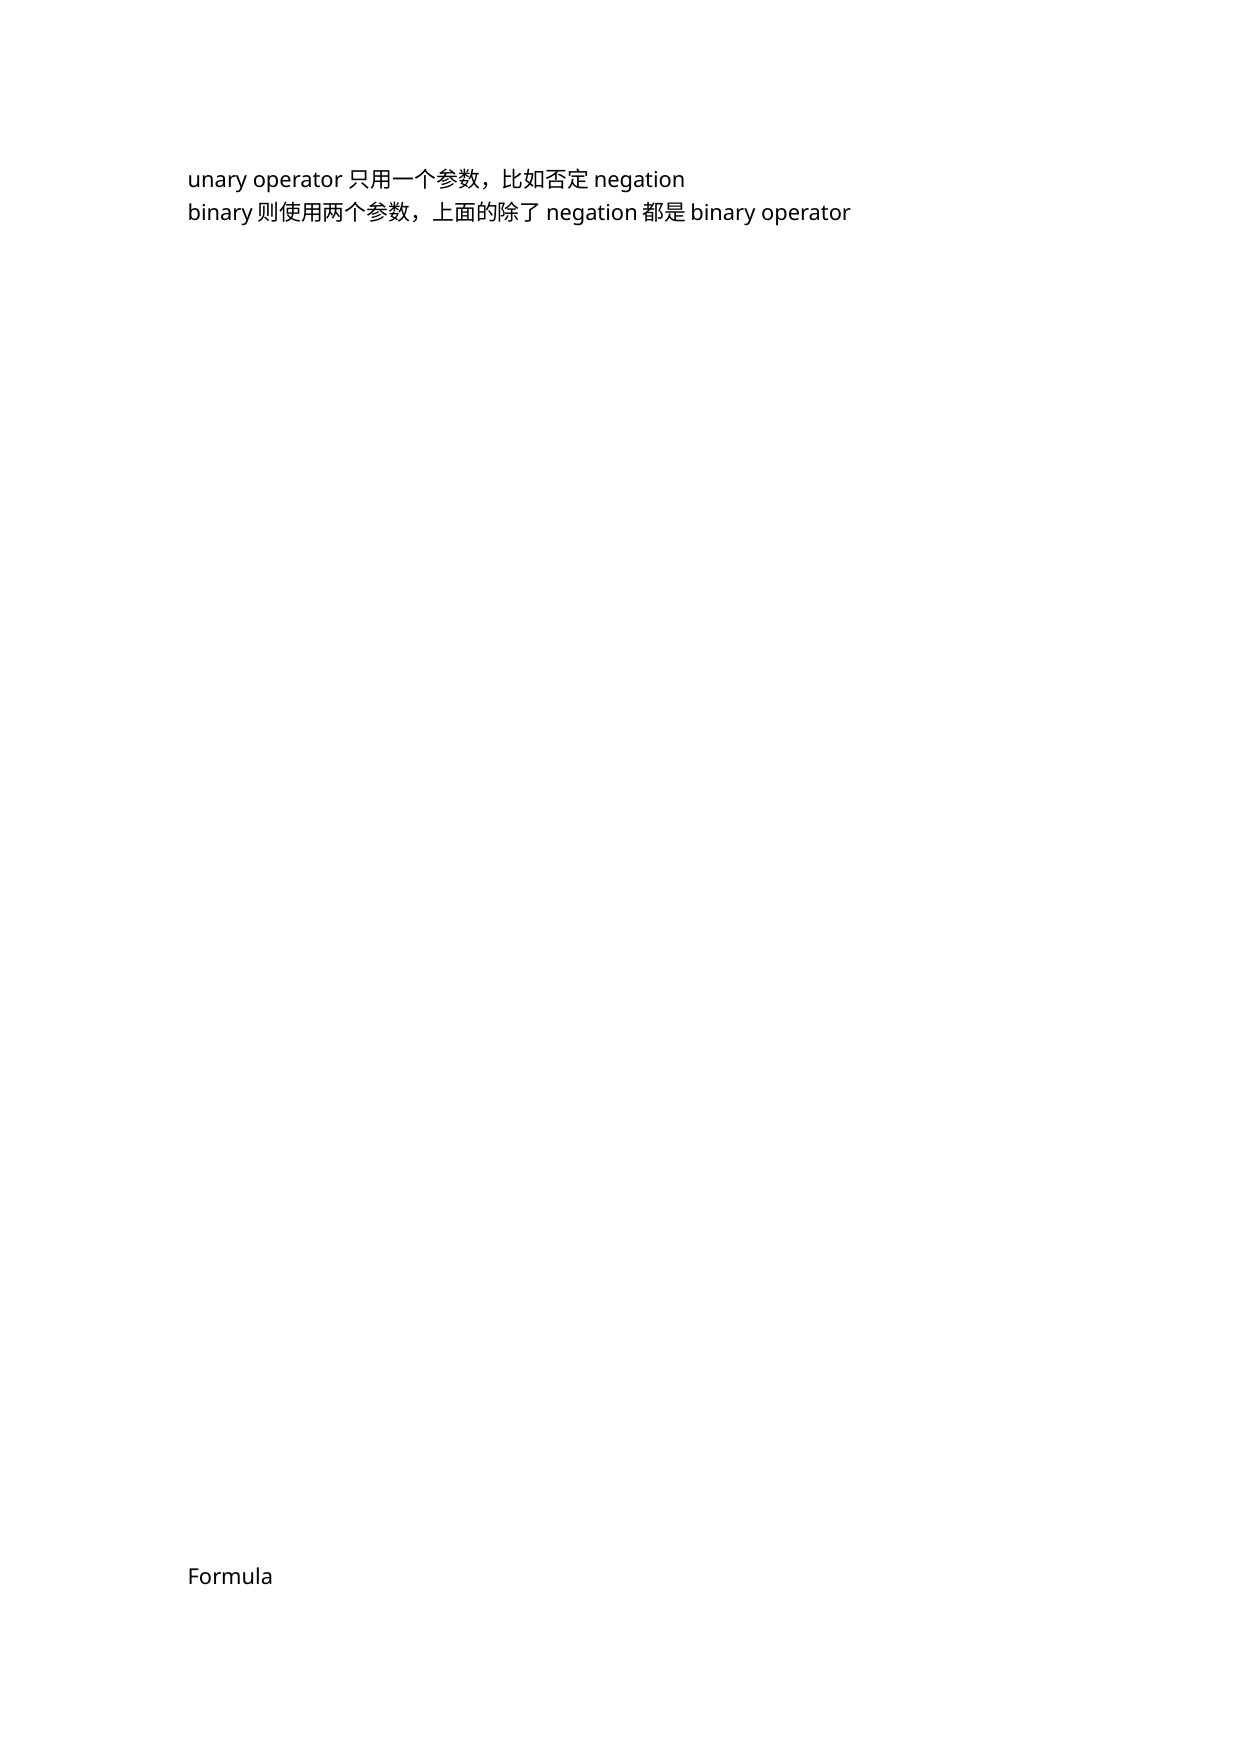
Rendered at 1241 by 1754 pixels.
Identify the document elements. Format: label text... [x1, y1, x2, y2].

text binary则使用两个参数，上面的除了negation都是binary operator [187, 194, 1053, 227]
text Formula [187, 1559, 1053, 1592]
text unary operator 只用一个参数，比如否定negation [187, 162, 1053, 194]
